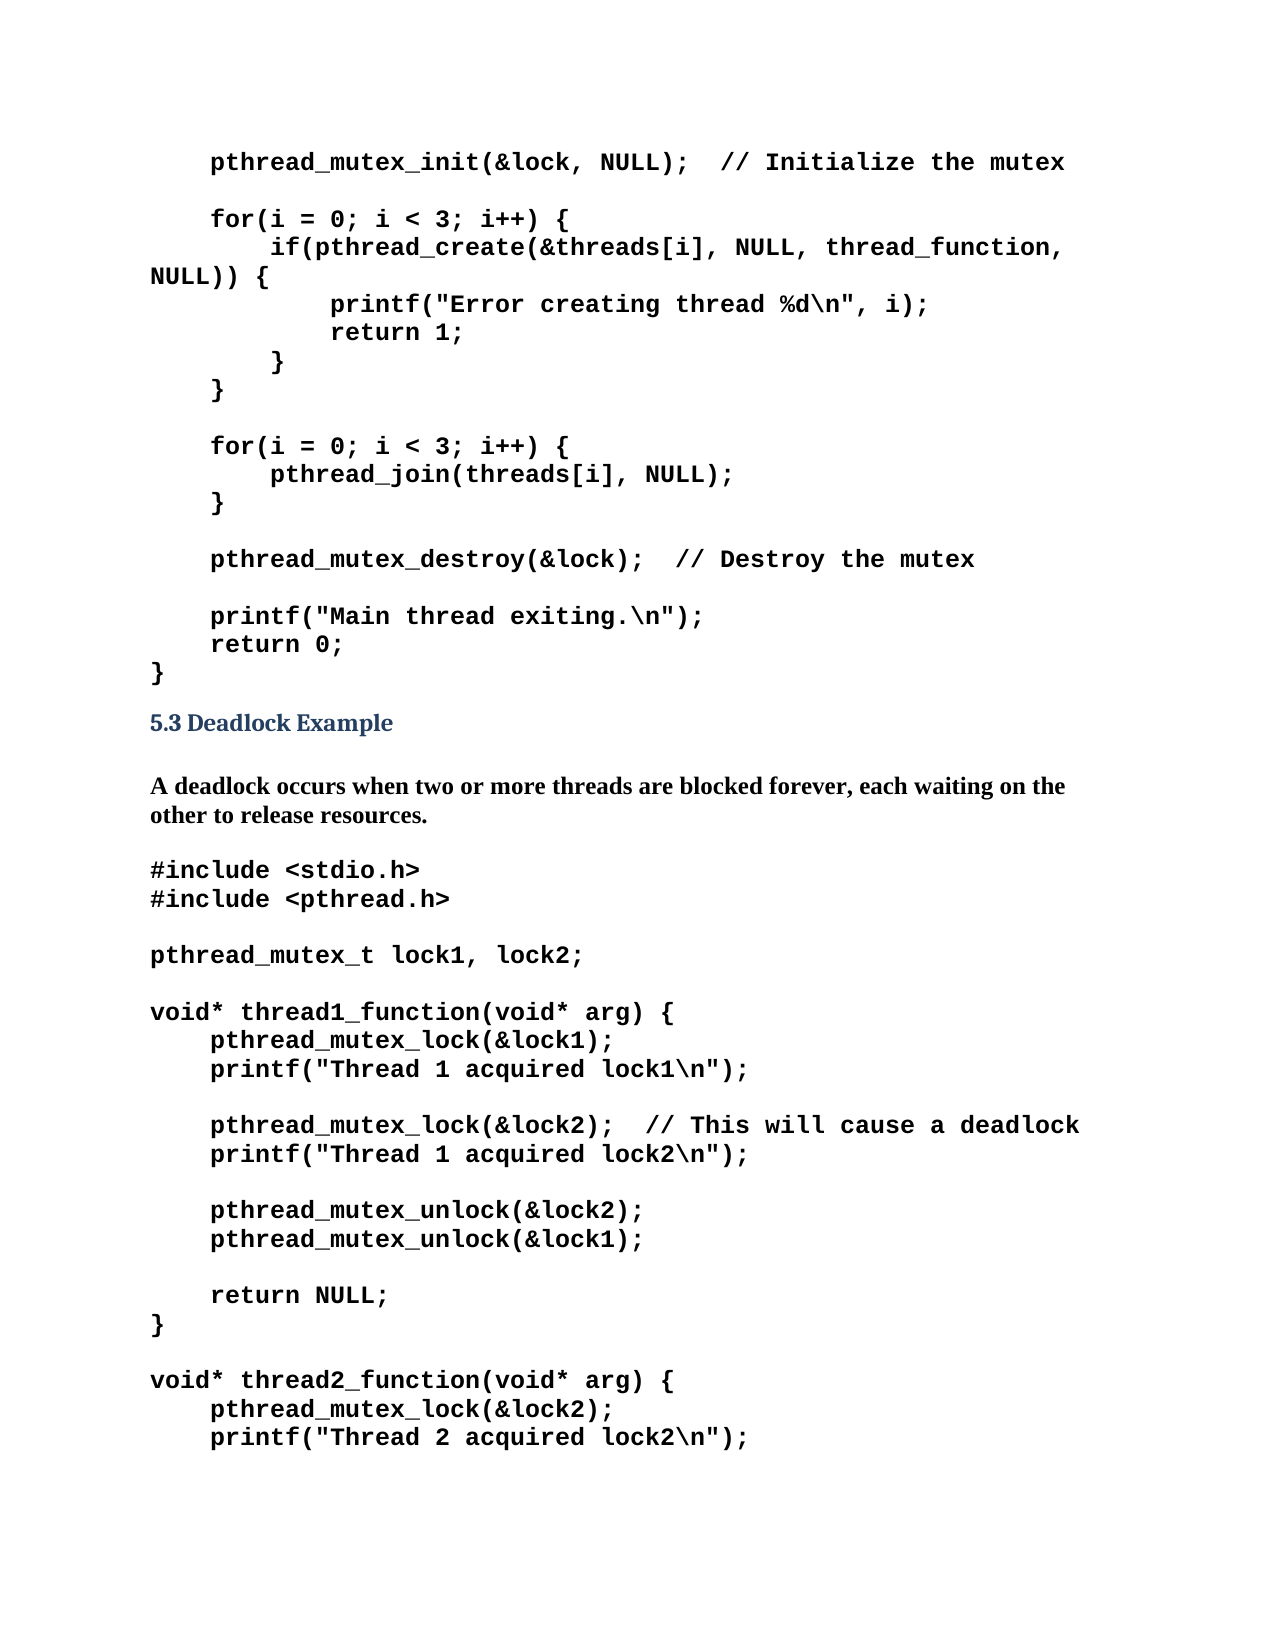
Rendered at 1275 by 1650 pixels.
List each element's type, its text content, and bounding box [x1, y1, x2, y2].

text printf("Main thread exiting.\n"); [150, 603, 1125, 632]
text } [150, 660, 1125, 688]
text for(i = 0; i < 3; i++) { [150, 207, 1125, 235]
text printf("Thread 1 acquired lock1\n"); [150, 1056, 1125, 1085]
text A deadlock occurs when two or more threads are blocked forever, each waiting on the other to release resources. [150, 771, 1125, 829]
text pthread_mutex_lock(&lock2); [150, 1396, 1125, 1425]
text return NULL; [150, 1283, 1125, 1311]
text if(pthread_create(&threads[i], NULL, thread_function, NULL)) { [150, 235, 1125, 292]
text pthread_mutex_lock(&lock2); // This will cause a deadlock [150, 1113, 1125, 1141]
text } [150, 490, 1125, 518]
subtitle 5.3 Deadlock Example [150, 709, 1125, 738]
text pthread_mutex_t lock1, lock2; [150, 943, 1125, 971]
text for(i = 0; i < 3; i++) { [150, 433, 1125, 462]
text printf("Error creating thread %d\n", i); [150, 292, 1125, 320]
text pthread_mutex_init(&lock, NULL); // Initialize the mutex [150, 150, 1125, 178]
text printf("Thread 1 acquired lock2\n"); [150, 1141, 1125, 1170]
text printf("Thread 2 acquired lock2\n"); [150, 1425, 1125, 1453]
text void* thread2_function(void* arg) { [150, 1368, 1125, 1396]
text pthread_mutex_unlock(&lock2); [150, 1198, 1125, 1226]
text return 0; [150, 632, 1125, 660]
text pthread_mutex_lock(&lock1); [150, 1028, 1125, 1056]
text return 1; [150, 320, 1125, 348]
text #include <stdio.h> [150, 858, 1125, 886]
text } [150, 377, 1125, 405]
text void* thread1_function(void* arg) { [150, 1000, 1125, 1028]
text pthread_join(threads[i], NULL); [150, 462, 1125, 490]
text pthread_mutex_destroy(&lock); // Destroy the mutex [150, 547, 1125, 575]
text } [150, 348, 1125, 377]
text #include <pthread.h> [150, 886, 1125, 915]
text pthread_mutex_unlock(&lock1); [150, 1226, 1125, 1255]
text } [150, 1311, 1125, 1340]
